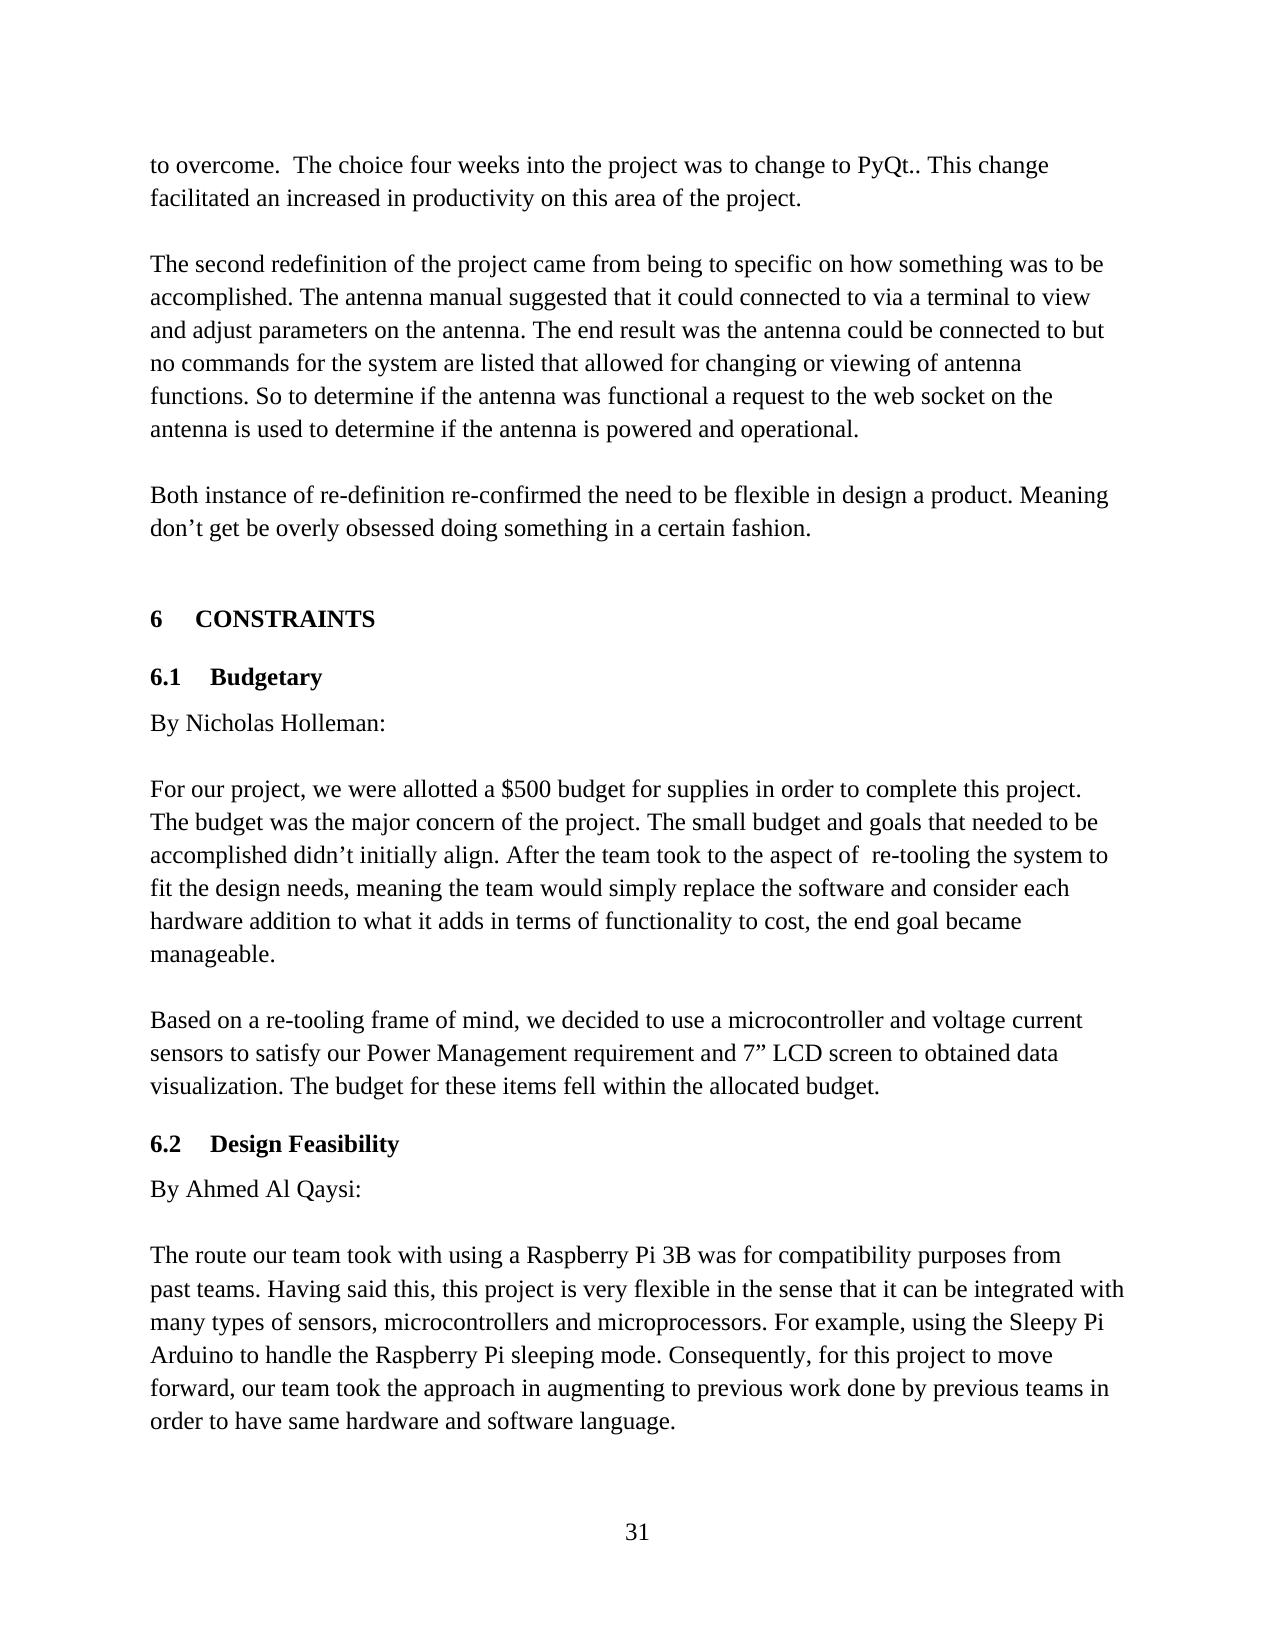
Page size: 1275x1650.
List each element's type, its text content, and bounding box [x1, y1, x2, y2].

text For our project, we were allotted a $500 budget for supplies in order to complete this project. The budget was the major concern of the project. The small budget and goals that needed to be accomplished didn’t initially align. After the team took to the aspect of re-tooling the system to fit the design needs, meaning the team would simply replace the software and consider each hardware addition to what it adds in terms of functionality to cost, the end goal became manageable. [150, 774, 1125, 968]
subtitle Budgetary [150, 662, 1125, 691]
text past teams. Having said this, this project is very flexible in the sense that it can be integrated with many types of sensors, microcontrollers and microprocessors. For example, using the Sleepy Pi Arduino to handle the Raspberry Pi sleeping mode. Consequently, for this project to move forward, our team took the approach in augmenting to previous work done by previous teams in order to have same hardware and software language. [150, 1274, 1125, 1434]
text The route our team took with using a Raspberry Pi 3B was for compatibility purposes from [150, 1241, 1125, 1269]
text Based on a re-tooling frame of mind, we decided to use a microcontroller and voltage current sensors to satisfy our Power Management requirement and 7” LCD screen to obtained data visualization. The budget for these items fell within the allocated budget. [150, 1005, 1125, 1100]
text The second redefinition of the project came from being to specific on how something was to be accomplished. The antenna manual suggested that it could connected to via a terminal to view and adjust parameters on the antenna. The end result was the antenna could be connected to but no commands for the system are listed that allowed for changing or viewing of antenna functions. So to determine if the antenna was functional a request to the web socket on the antenna is used to determine if the antenna is powered and operational. [150, 249, 1125, 443]
text By Nicholas Holleman: [150, 708, 1125, 737]
text Both instance of re-definition re-confirmed the need to be flexible in design a product. Meaning don’t get be overly obsessed doing something in a certain fashion. [150, 480, 1125, 542]
subtitle Constraints [150, 604, 1125, 633]
subtitle Design Feasibility [150, 1129, 1125, 1158]
text By Ahmed Al Qaysi: [150, 1174, 1125, 1203]
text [150, 150, 1125, 212]
